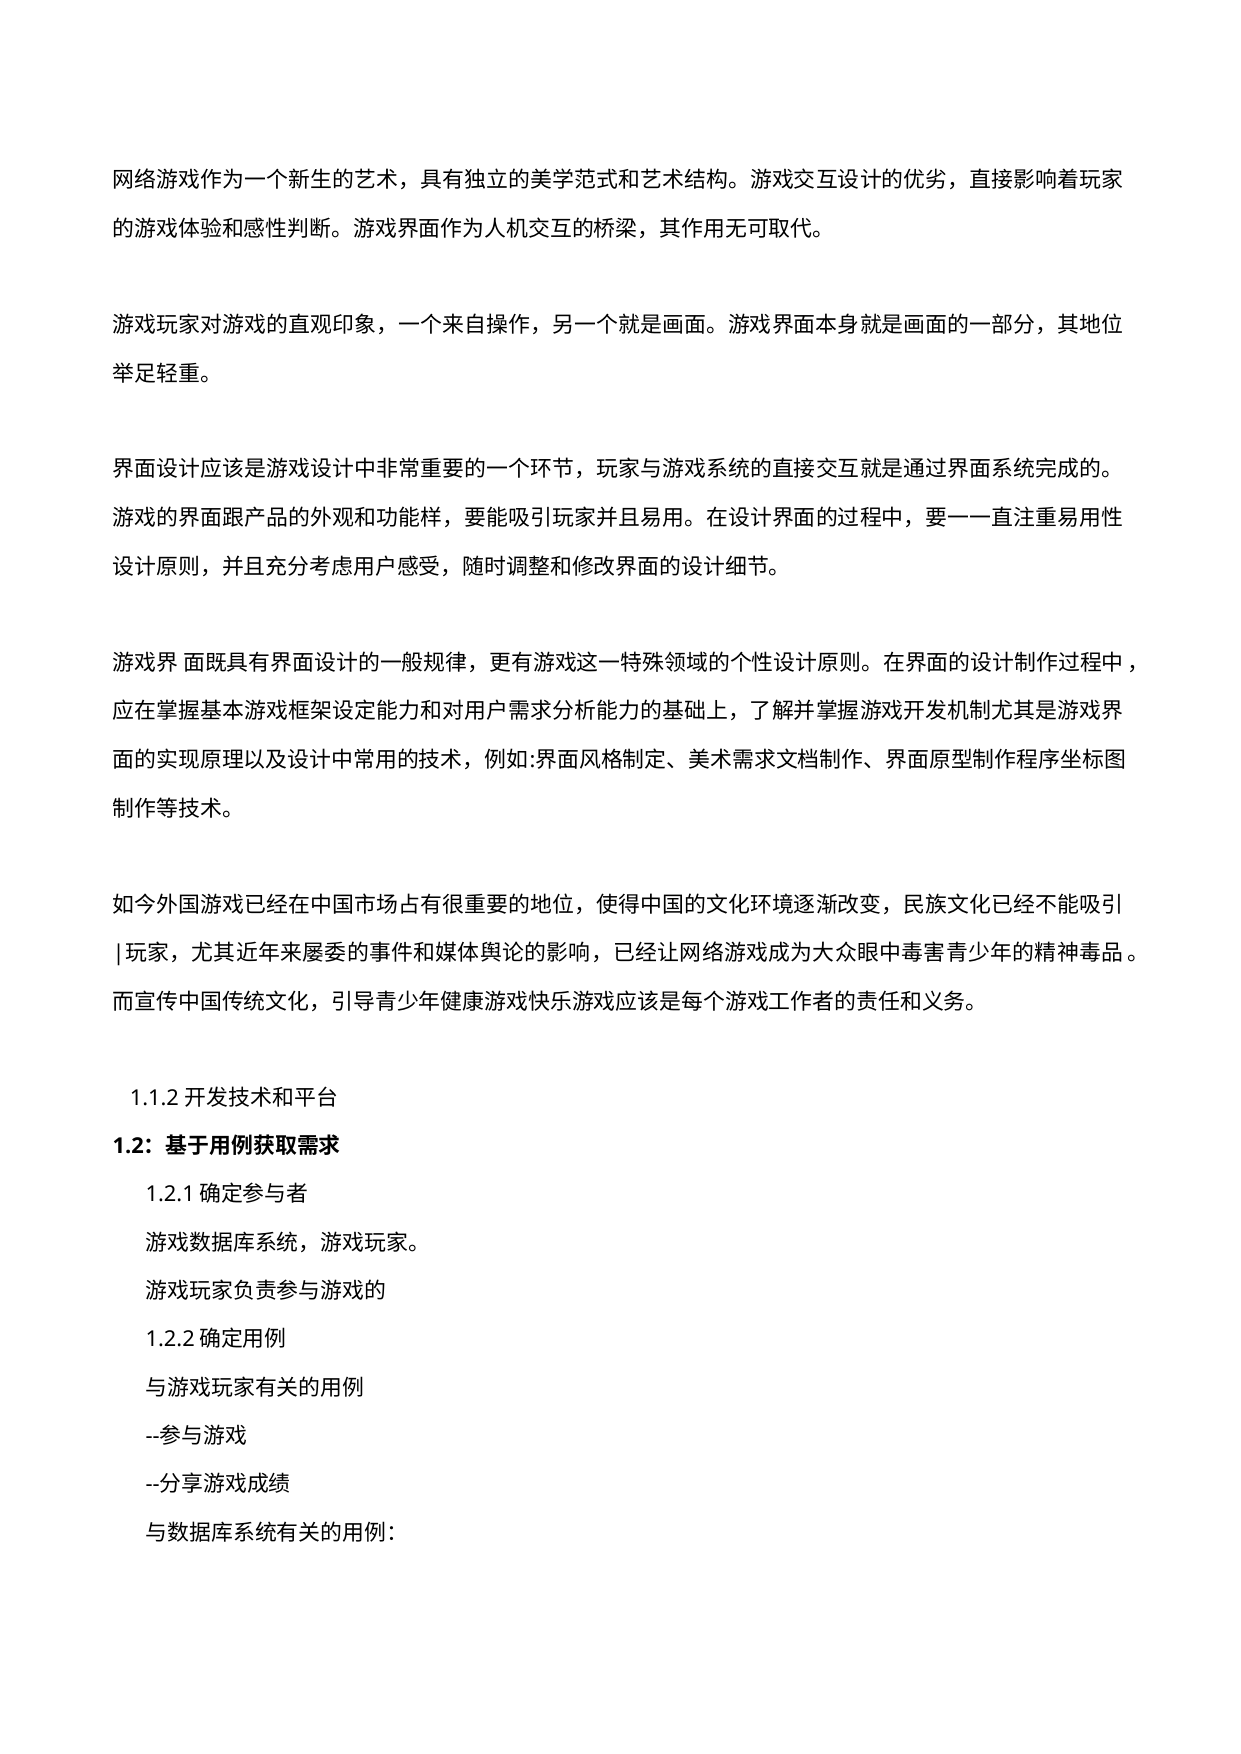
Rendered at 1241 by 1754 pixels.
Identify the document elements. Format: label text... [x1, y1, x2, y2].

text 游戏数据库系统，游戏玩家。 [112, 1224, 1128, 1257]
text 网络游戏作为一个新生的艺术，具有独立的美学范式和艺术结构。游戏交互设计的优劣，直接影响着玩家的游戏体验和感性判断。游戏界面作为人机交互的桥梁，其作用无可取代。 [112, 162, 1128, 243]
text 游戏界 面既具有界面设计的一般规律，更有游戏这一特殊领域的个性设计原则。在界面的设计制作过程中，应在掌握基本游戏框架设定能力和对用户需求分析能力的基础上，了解并掌握游戏开发机制尤其是游戏界面的实现原理以及设计中常用的技术，例如:界面风格制定、美术需求文档制作、界面原型制作程序坐标图制作等技术。 [112, 644, 1128, 823]
text 游戏玩家对游戏的直观印象，一个来自操作，另一个就是画面。游戏界面本身就是画面的一部分，其地位举足轻重。 [112, 306, 1128, 388]
text --分享游戏成绩 [112, 1466, 1128, 1498]
text 1.2：基于用例获取需求 [112, 1128, 1128, 1160]
text 1.2.1确定参与者 [112, 1176, 1128, 1208]
text 1.1.2 开发技术和平台 [112, 1079, 1128, 1112]
text 与游戏玩家有关的用例 [112, 1369, 1128, 1402]
text 如今外国游戏已经在中国市场占有很重要的地位，使得中国的文化环境逐渐改变，民族文化已经不能吸引|玩家，尤其近年来屡委的事件和媒体舆论的影响，已经让网络游戏成为大众眼中毒害青少年的精神毒品。而宣传中国传统文化，引导青少年健康游戏快乐游戏应该是每个游戏工作者的责任和义务。 [112, 886, 1128, 1016]
text 1.2.2确定用例 [112, 1321, 1128, 1353]
text 界面设计应该是游戏设计中非常重要的一个环节，玩家与游戏系统的直接交互就是通过界面系统完成的。游戏的界面跟产品的外观和功能样，要能吸引玩家并且易用。在设计界面的过程中，要一一直注重易用性设计原则，并且充分考虑用户感受，随时调整和修改界面的设计细节。 [112, 451, 1128, 581]
text 与数据库系统有关的用例： [112, 1514, 1128, 1547]
text 游戏玩家负责参与游戏的 [112, 1273, 1128, 1305]
text --参与游戏 [112, 1418, 1128, 1450]
